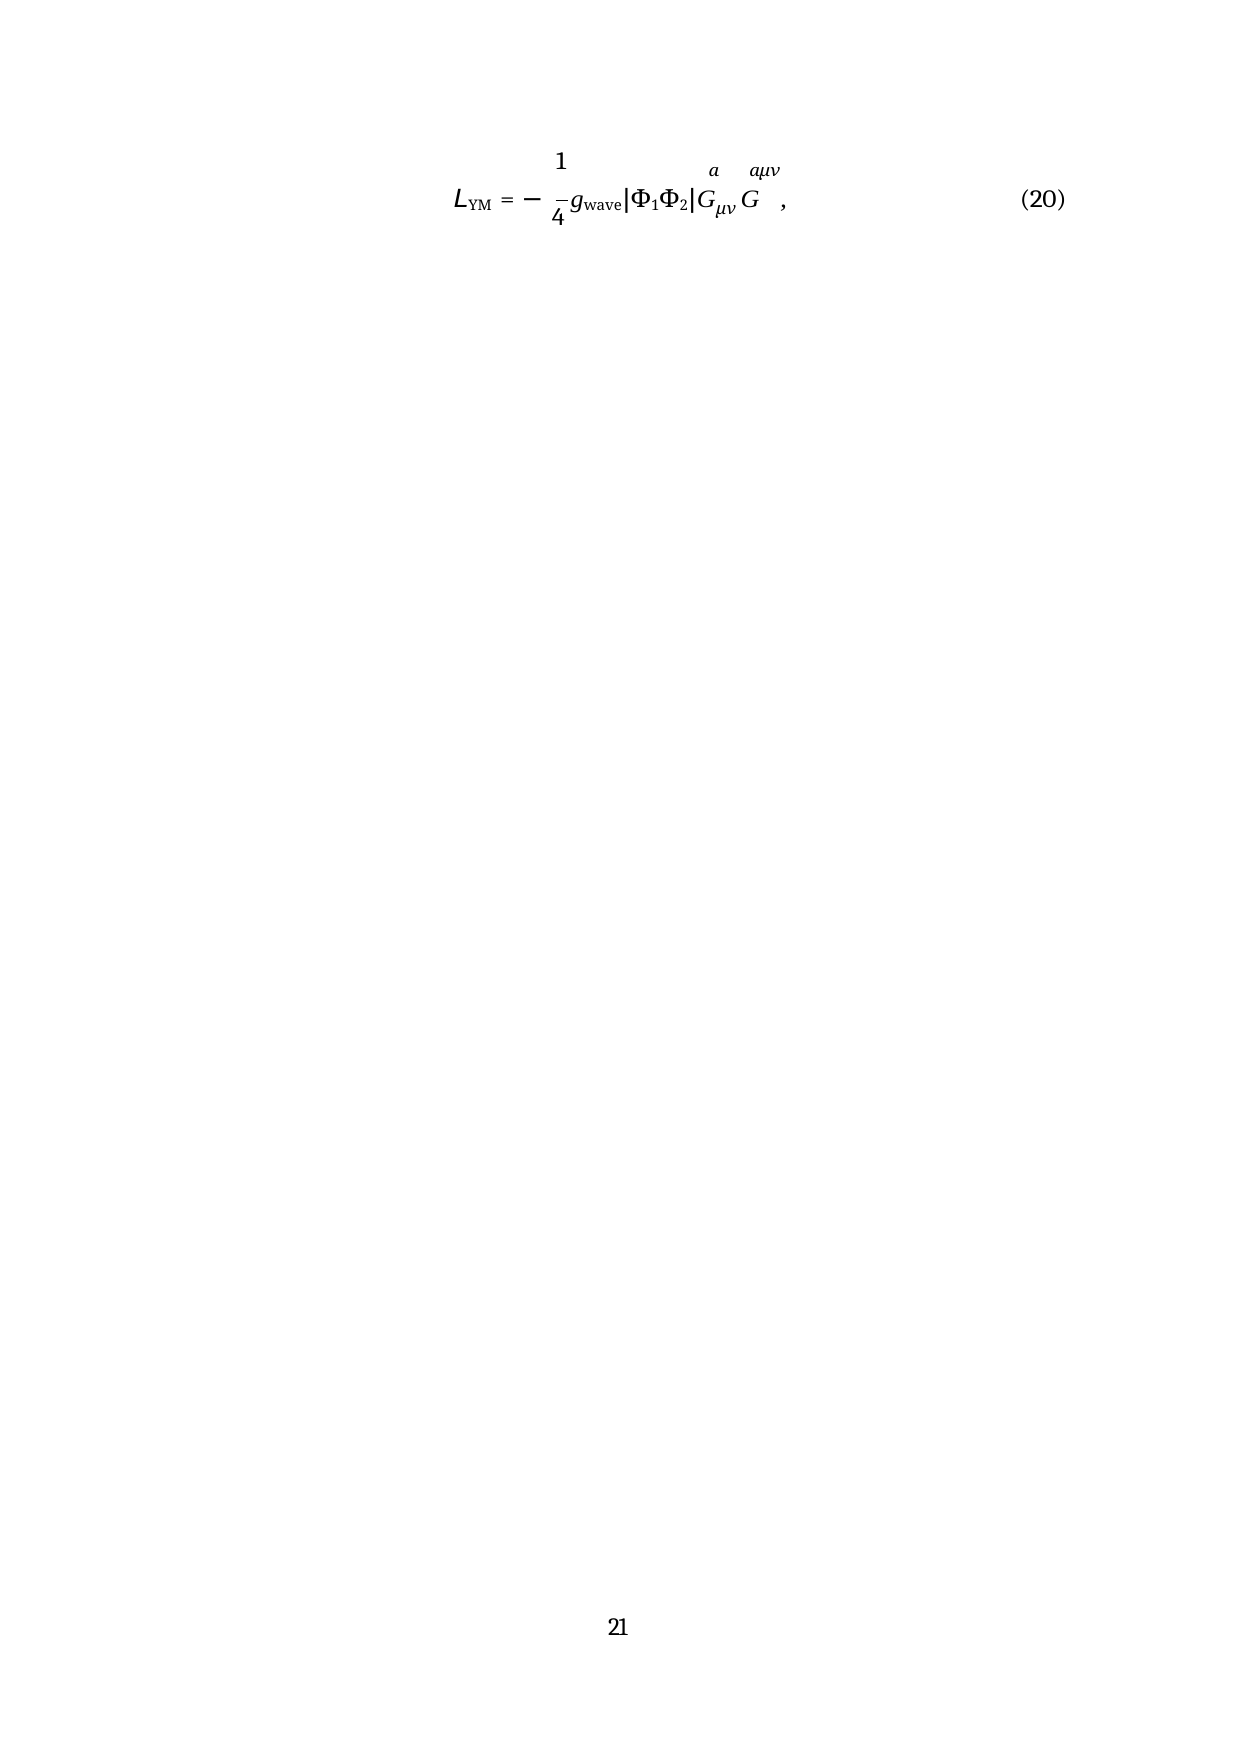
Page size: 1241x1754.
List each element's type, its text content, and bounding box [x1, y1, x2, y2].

text LYM = − 4 gwave|Φ1Φ2|Gµν G , (20) [453, 181, 1240, 232]
